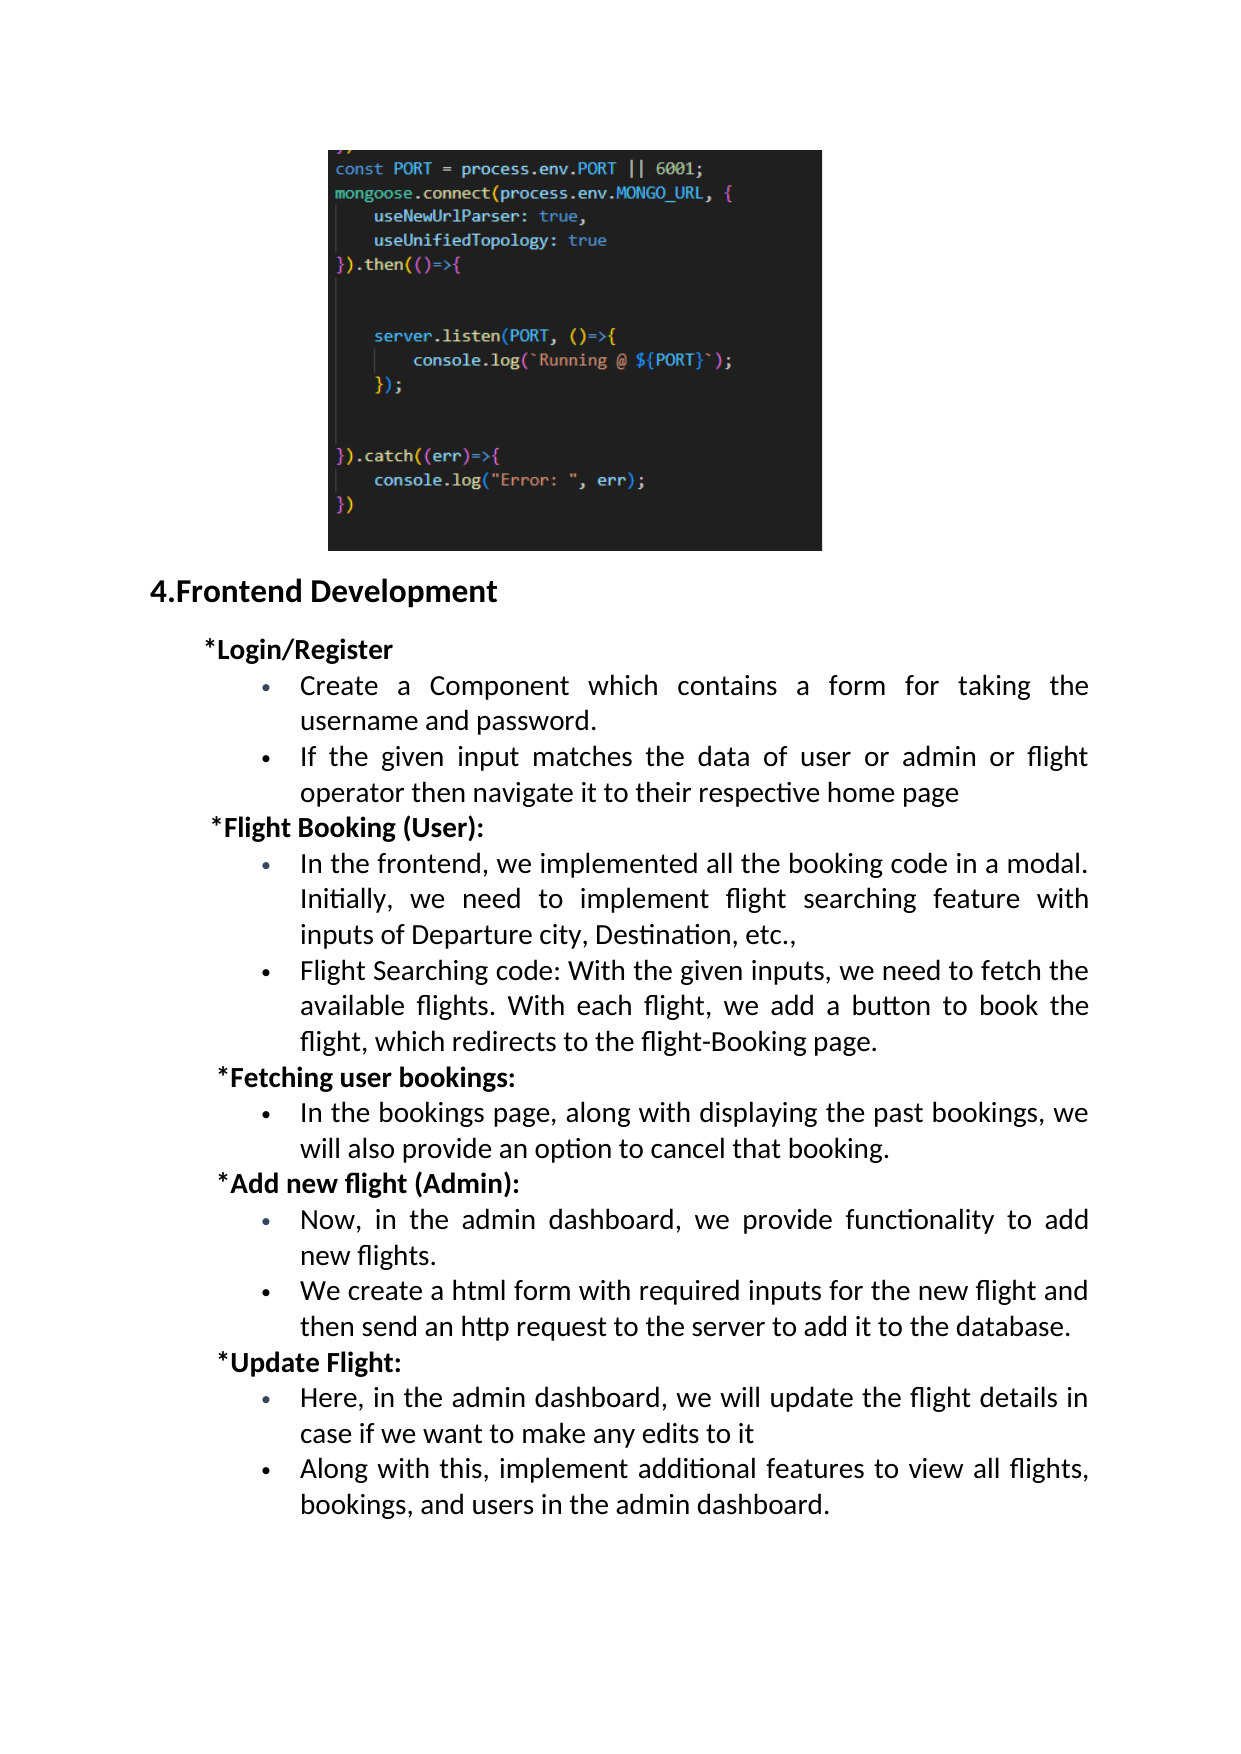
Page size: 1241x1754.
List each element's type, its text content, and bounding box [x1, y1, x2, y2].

text *Update Flight: [150, 1344, 1090, 1379]
list Create a Component which contains a form for taking the username and password. [262, 667, 1090, 738]
text *Login/Register [150, 631, 1090, 667]
text *Fetching user bookings: [150, 1059, 1090, 1094]
list Along with this, implement additional features to view all flights, bookings, and users in the admin dashboard. [262, 1451, 1090, 1522]
list Now, in the admin dashboard, we provide functionality to add new flights. [262, 1201, 1090, 1272]
picture [328, 150, 823, 551]
text 4.Frontend Development [150, 571, 1090, 611]
text *Add new flight (Admin): [150, 1166, 1090, 1201]
list In the bookings page, along with displaying the past bookings, we will also provide an option to cancel that booking. [262, 1094, 1090, 1166]
list We create a html form with required inputs for the new flight and then send an http request to the server to add it to the database. [262, 1272, 1090, 1344]
list Flight Searching code: With the given inputs, we need to fetch the available flights. With each flight, we add a button to book the flight, which redirects to the flight-Booking page. [262, 952, 1090, 1059]
list If the given input matches the data of user or admin or flight operator then navigate it to their respective home page [262, 738, 1090, 809]
list In the frontend, we implemented all the booking code in a modal. Initially, we need to implement flight searching feature with inputs of Departure city, Destination, etc., [262, 845, 1090, 952]
list Here, in the admin dashboard, we will update the flight details in case if we want to make any edits to it [262, 1379, 1090, 1451]
text *Flight Booking (User): [150, 809, 1090, 845]
